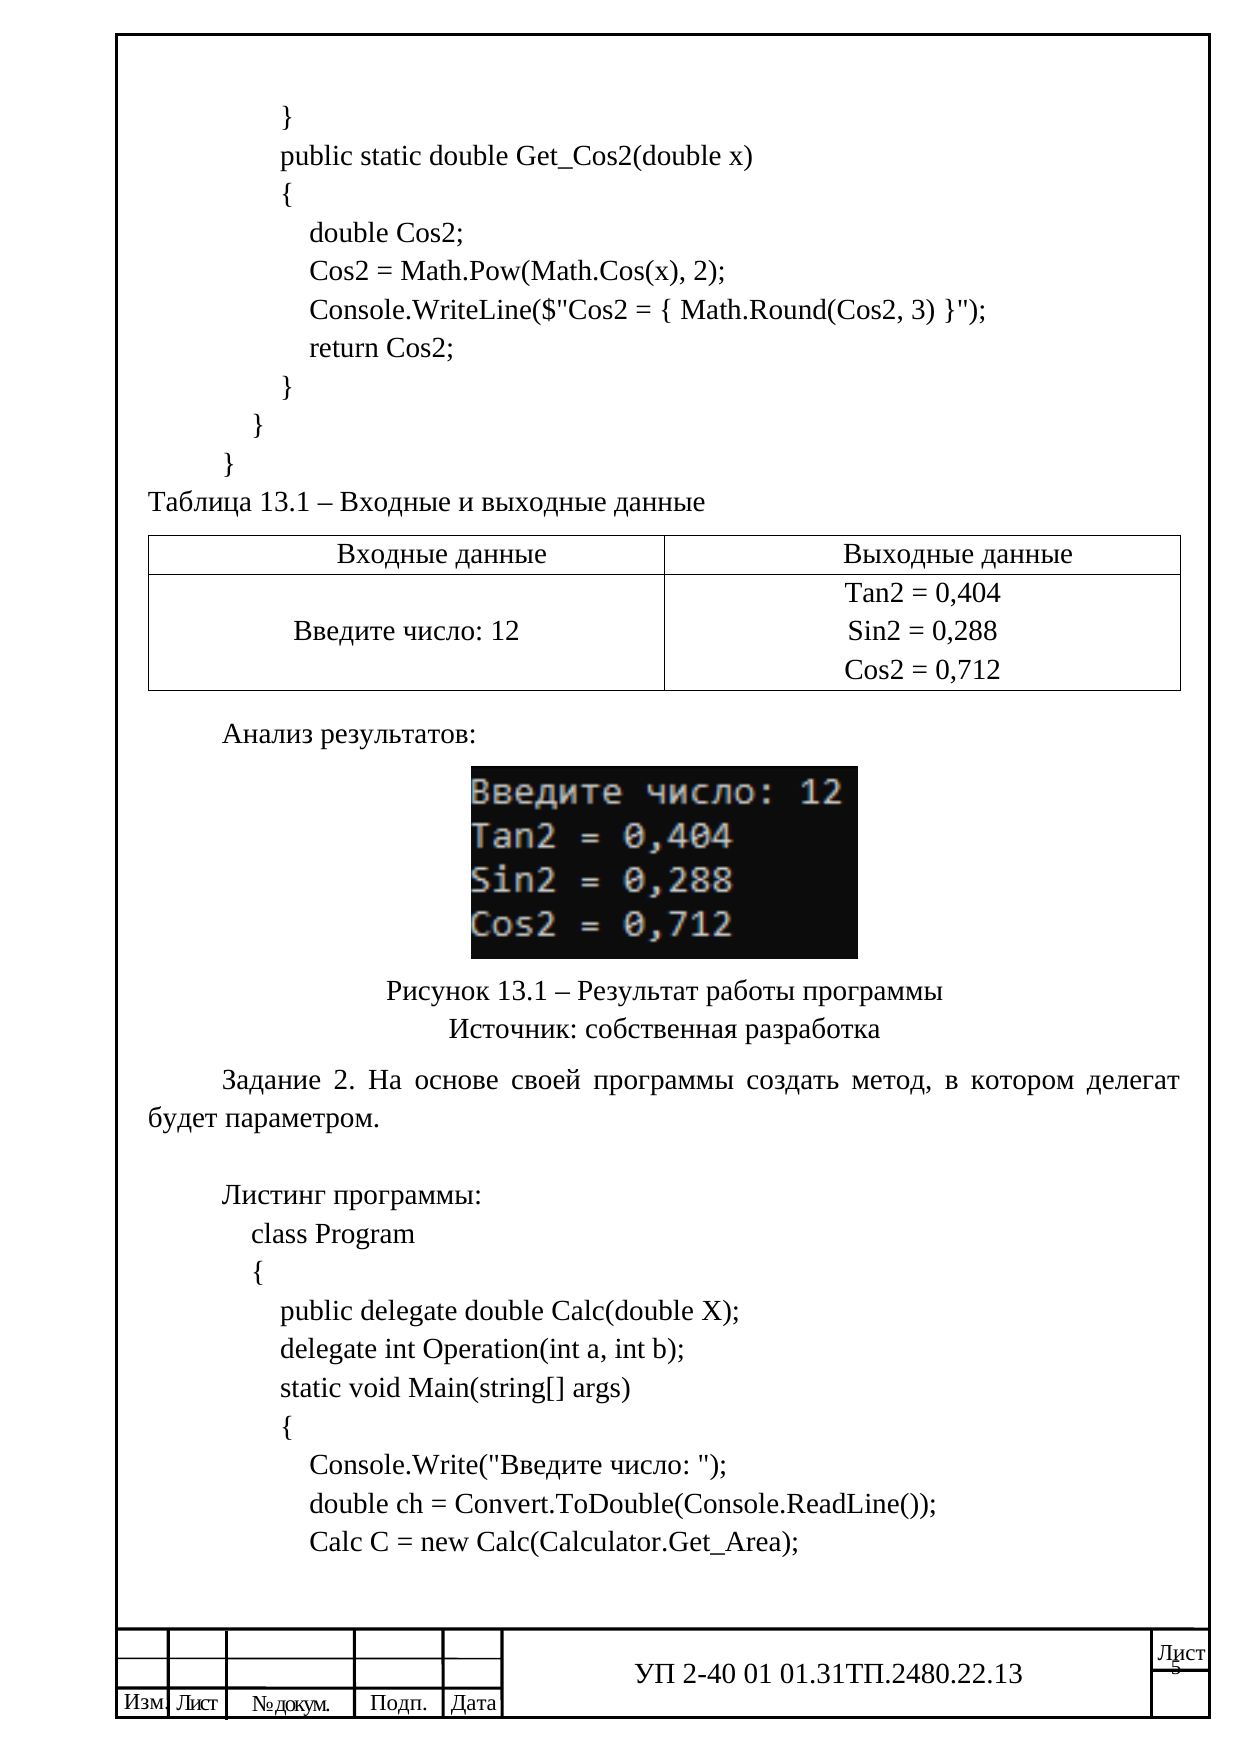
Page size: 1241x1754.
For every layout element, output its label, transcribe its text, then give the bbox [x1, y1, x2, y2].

text { [148, 1409, 1181, 1442]
text Console.WriteLine($"Cos2 = { Math.Round(Cos2, 3) }"); [148, 292, 1181, 325]
table_cell Tan2 = 0,404 Sin2 = 0,288 Cos2 = 0,712 [665, 575, 1180, 689]
text Анализ результатов: [148, 716, 1181, 750]
text Таблица 13.1 – Входные и выходные данные [148, 484, 1181, 518]
text Листинг программы: [148, 1177, 1181, 1211]
text class Program [148, 1216, 1181, 1249]
table_header Входные данные [149, 536, 664, 574]
text double ch = Convert.ToDouble(Console.ReadLine()); [148, 1486, 1181, 1519]
table_header Выходные данные [665, 536, 1180, 574]
text Источник: собственная разработка [148, 1011, 1181, 1045]
text public static double Get_Cos2(double x) [148, 138, 1181, 171]
text Calc C = new Calc(Calculator.Get_Area); [148, 1524, 1181, 1558]
text } [148, 369, 1181, 402]
text { [148, 1254, 1181, 1288]
text } [148, 407, 1181, 441]
text Cos2 = Math.Pow(Math.Cos(x), 2); [148, 253, 1181, 287]
text double Cos2; [148, 215, 1181, 248]
text public delegate double Calc(double X); [148, 1293, 1181, 1327]
picture [471, 766, 858, 959]
text } [148, 99, 1181, 133]
text Console.Write("Введите число: "); [148, 1447, 1181, 1481]
text { [148, 176, 1181, 210]
text Рисунок 13.1 – Результат работы программы [148, 973, 1181, 1006]
text return Cos2; [148, 330, 1181, 364]
text Задание 2. На основе своей программы создать метод, в котором делегат будет параметром. [148, 1062, 1181, 1134]
text } [148, 446, 1181, 479]
text delegate int Operation(int a, int b); [148, 1332, 1181, 1365]
text static void Main(string[] args) [148, 1370, 1181, 1404]
table_cell Введите число: 12 [149, 575, 664, 689]
